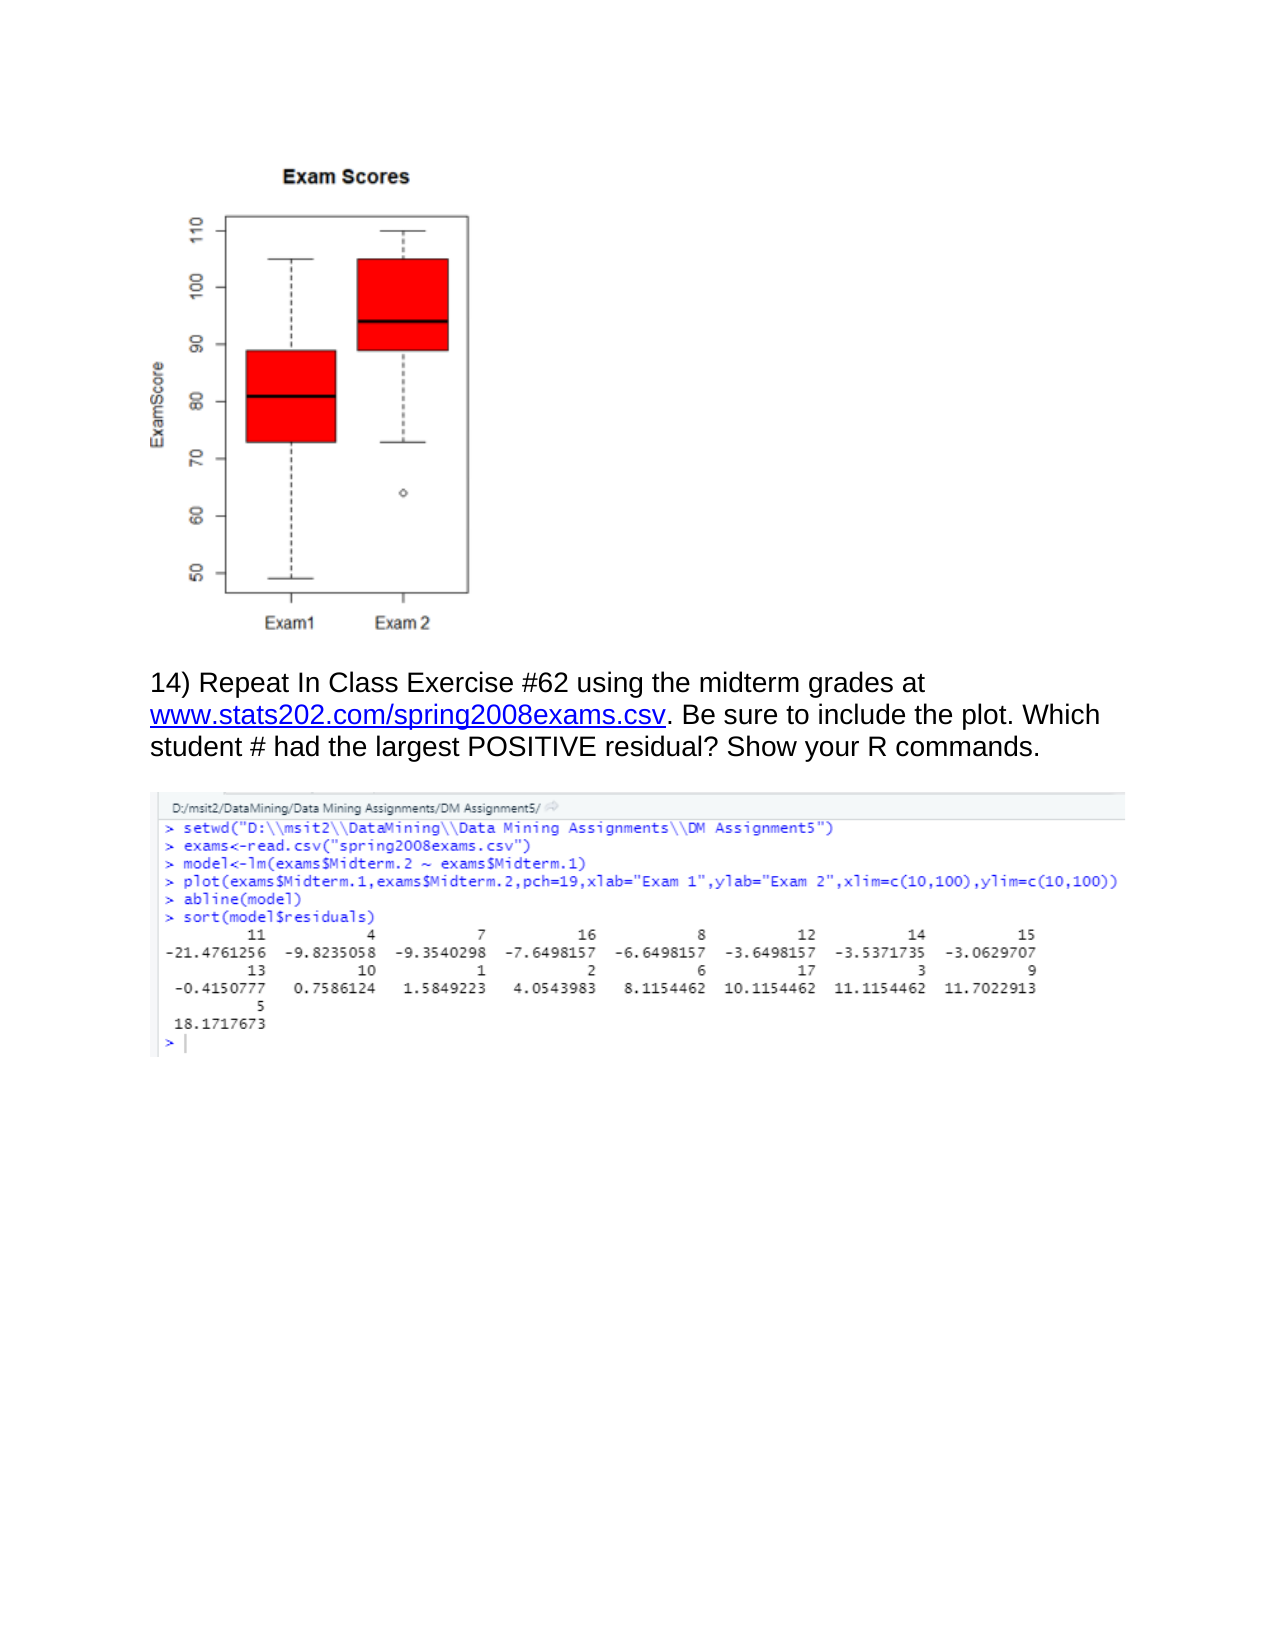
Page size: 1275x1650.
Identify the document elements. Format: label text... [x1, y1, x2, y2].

picture [150, 150, 564, 666]
picture [150, 792, 1125, 1057]
